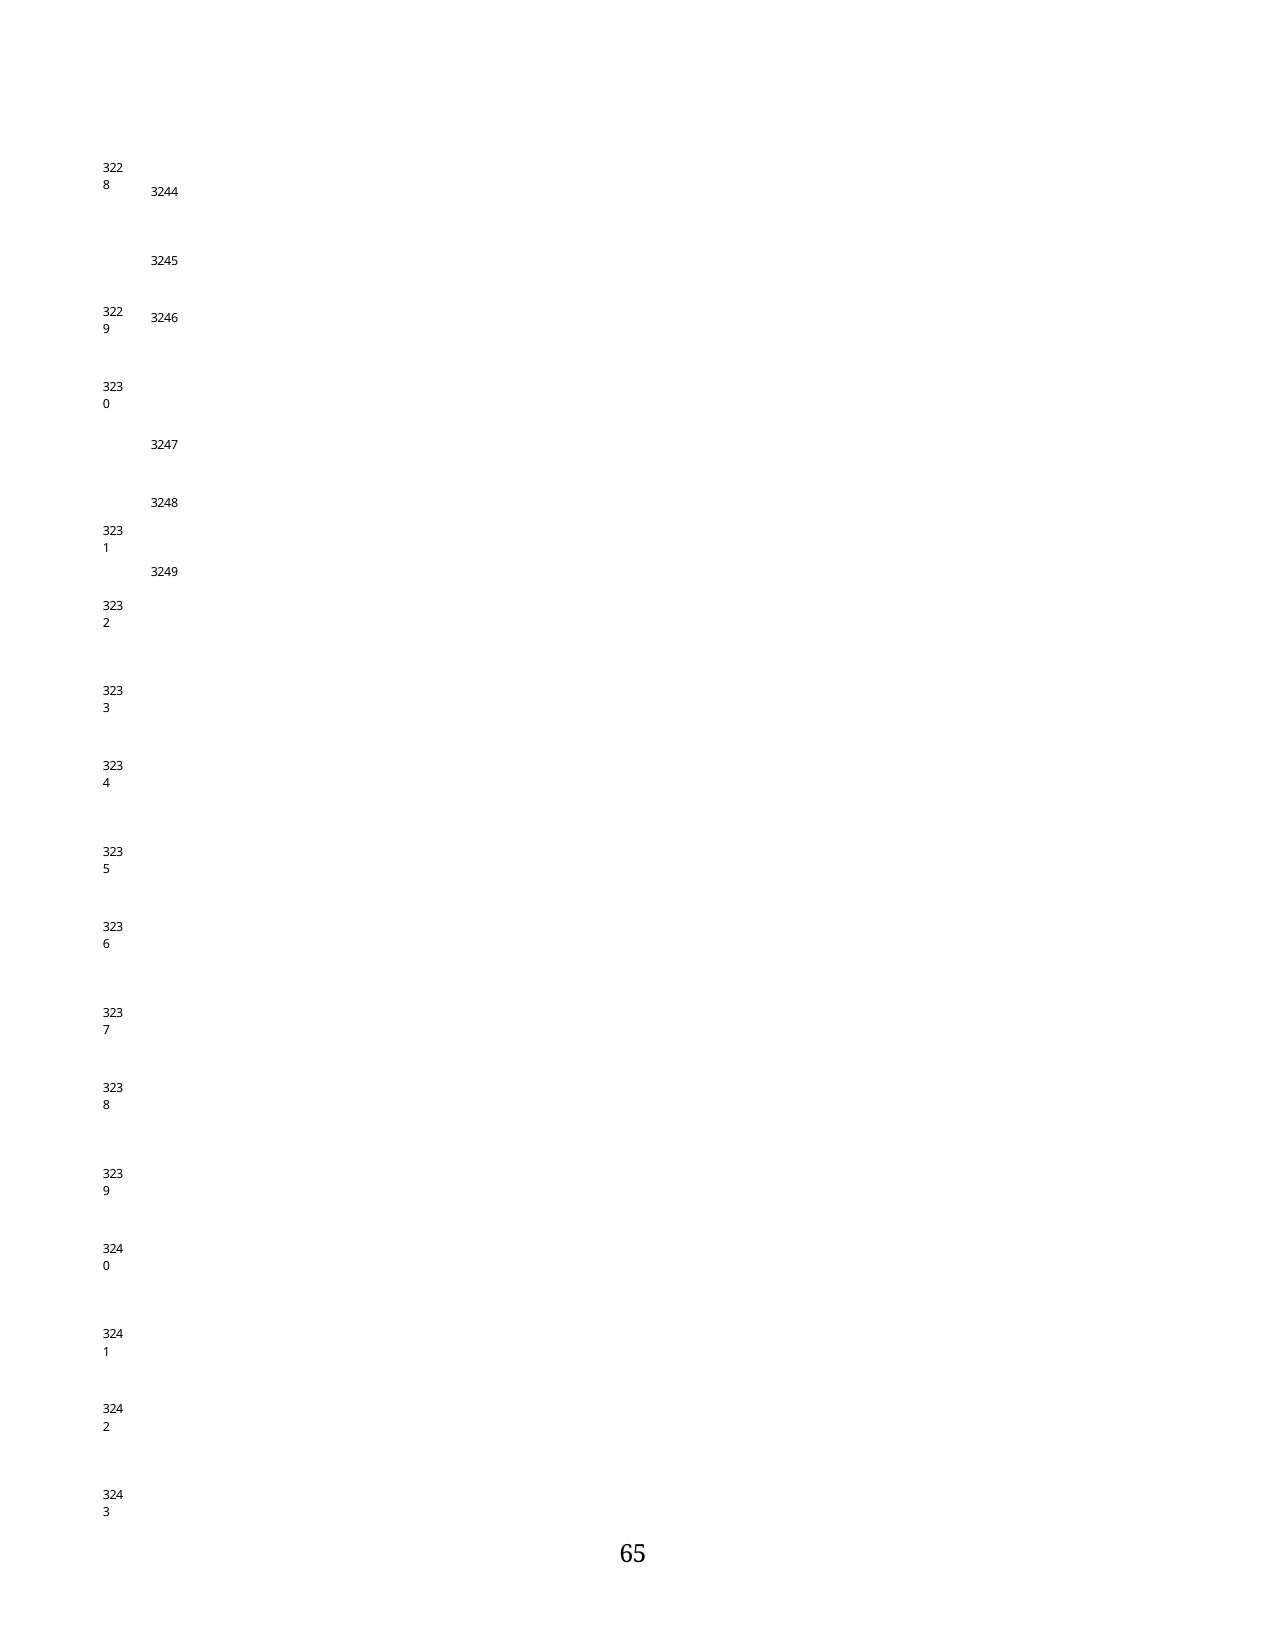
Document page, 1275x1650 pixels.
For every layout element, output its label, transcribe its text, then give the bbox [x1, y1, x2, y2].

text 3237 [103, 1004, 129, 1038]
text 3229 [103, 303, 129, 337]
text 3242 [103, 1401, 129, 1435]
text 3232 [103, 597, 129, 631]
text 3233 [103, 682, 129, 717]
text 3244 [151, 183, 1256, 200]
text 3228 [103, 159, 129, 193]
text 3238 [103, 1079, 129, 1113]
text 3240 [103, 1240, 129, 1274]
text 3249 [151, 563, 1256, 580]
text 3241 [103, 1326, 129, 1360]
text 3234 [103, 757, 129, 791]
text 3230 [103, 378, 129, 412]
text 3236 [103, 918, 129, 952]
text 3235 [103, 843, 129, 877]
text 3248 [151, 494, 1256, 511]
text 3245 [151, 252, 1256, 269]
text 3239 [103, 1165, 129, 1199]
text 3247 [151, 436, 1256, 453]
text 3231 [103, 522, 129, 556]
text 3243 [103, 1486, 129, 1521]
text 3246 [151, 309, 1256, 327]
